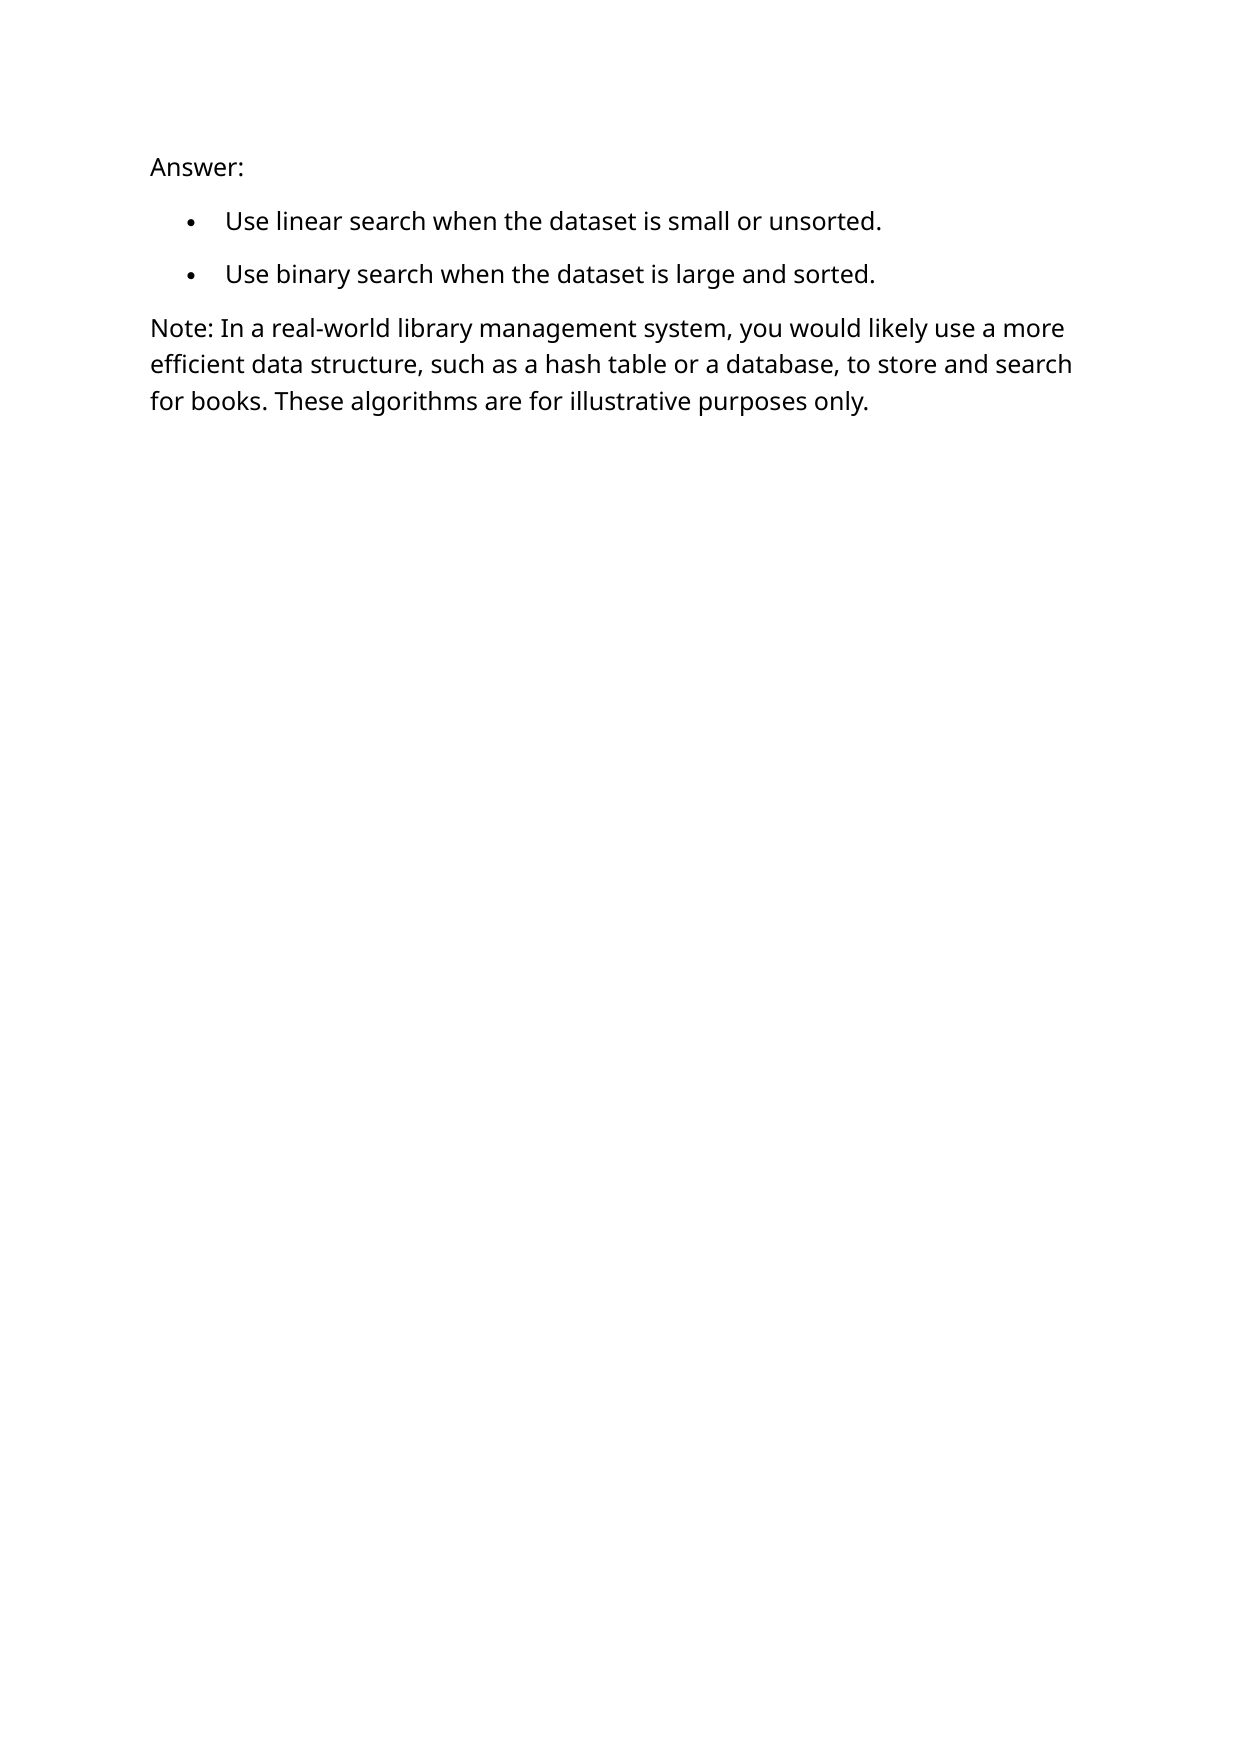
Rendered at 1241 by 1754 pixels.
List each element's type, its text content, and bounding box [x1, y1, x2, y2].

text Answer: [150, 150, 1090, 184]
list Use linear search when the dataset is small or unsorted. [187, 203, 1090, 237]
list Use binary search when the dataset is large and sorted. [187, 257, 1090, 291]
text Note: In a real-world library management system, you would likely use a more efficient data structure, such as a hash table or a database, to store and search for books. These algorithms are for illustrative purposes only. [150, 310, 1090, 418]
